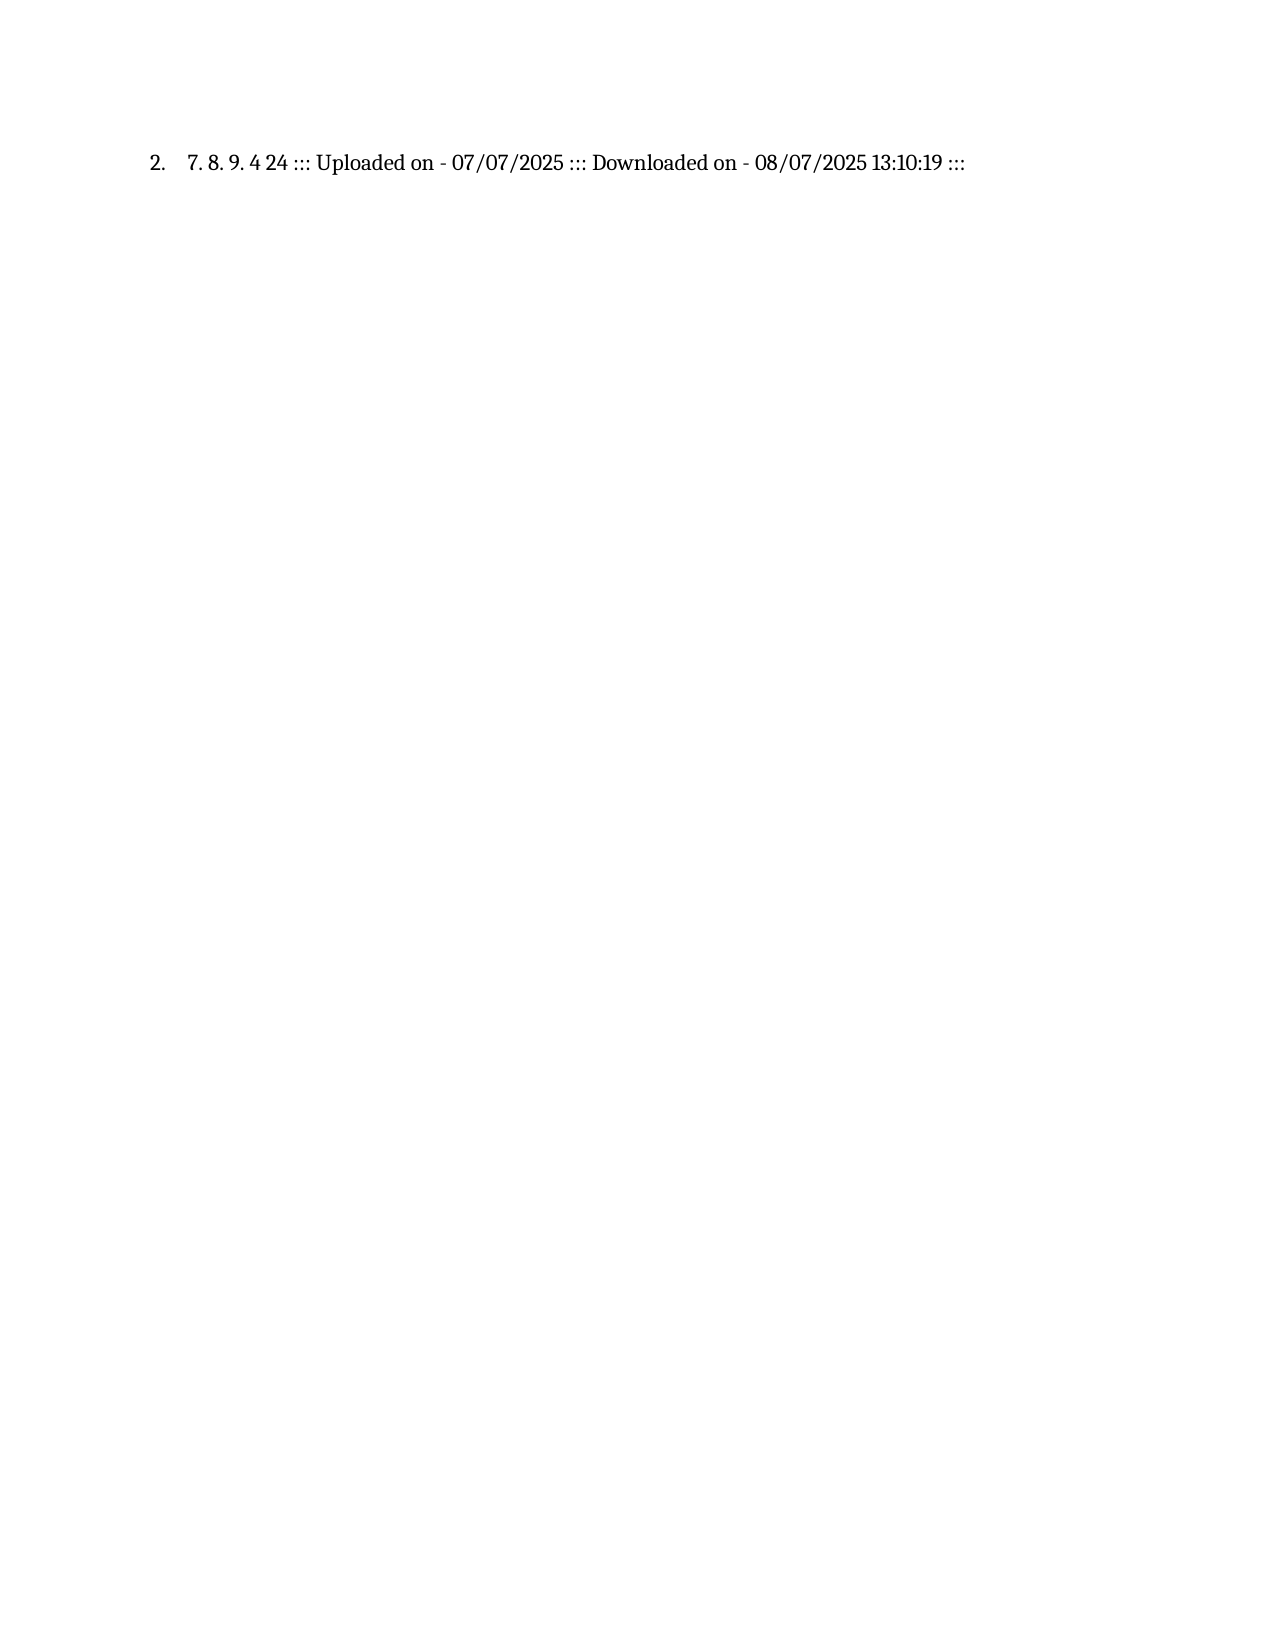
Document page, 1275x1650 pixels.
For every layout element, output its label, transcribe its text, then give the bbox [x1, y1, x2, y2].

list 7. 8. 9. 4 24 ::: Uploaded on - 07/07/2025 ::: Downloaded on - 08/07/2025 13:10:19 ::: [150, 150, 1125, 176]
